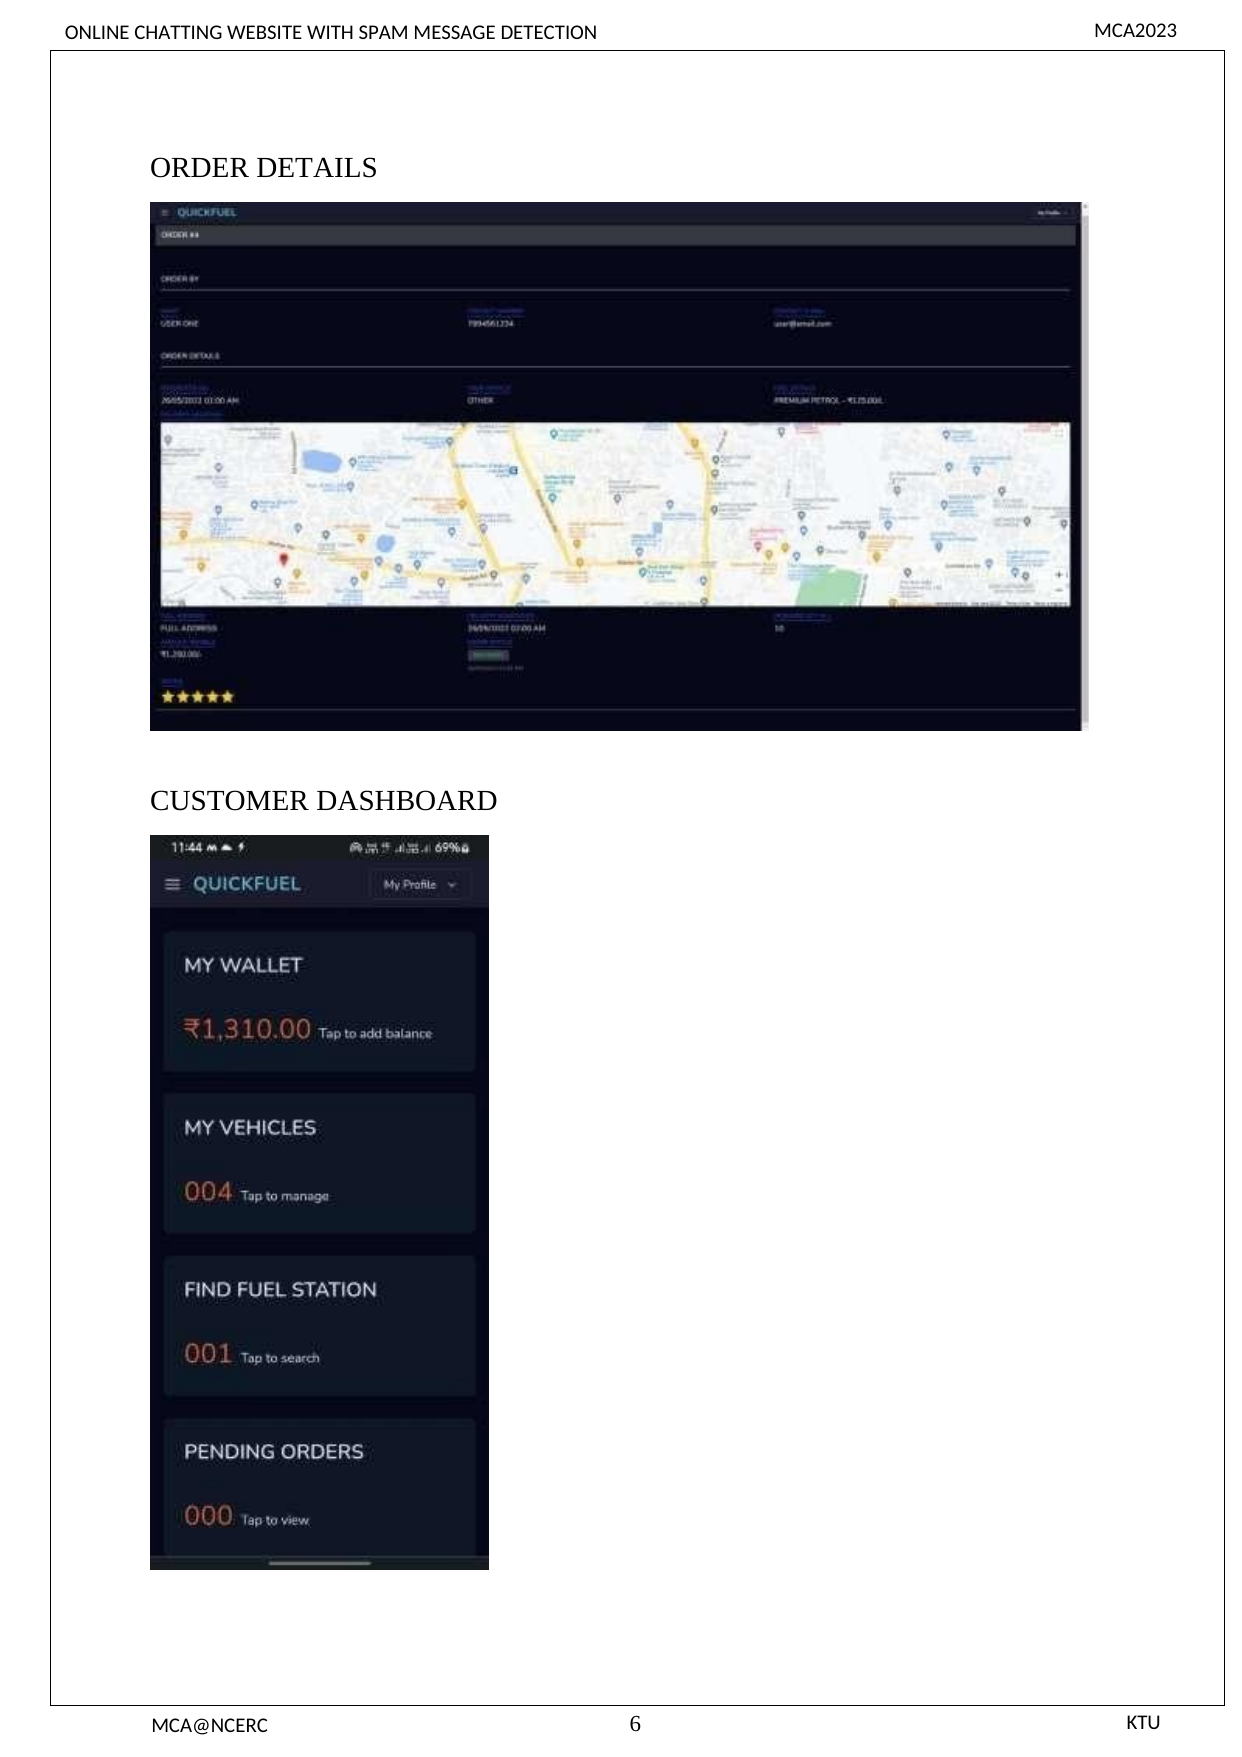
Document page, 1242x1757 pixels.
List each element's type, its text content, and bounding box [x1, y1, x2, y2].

picture [150, 835, 489, 1570]
text ORDER DETAILS [150, 150, 1224, 183]
text CUSTOMER DASHBOARD [150, 783, 1224, 817]
picture [150, 202, 1089, 731]
